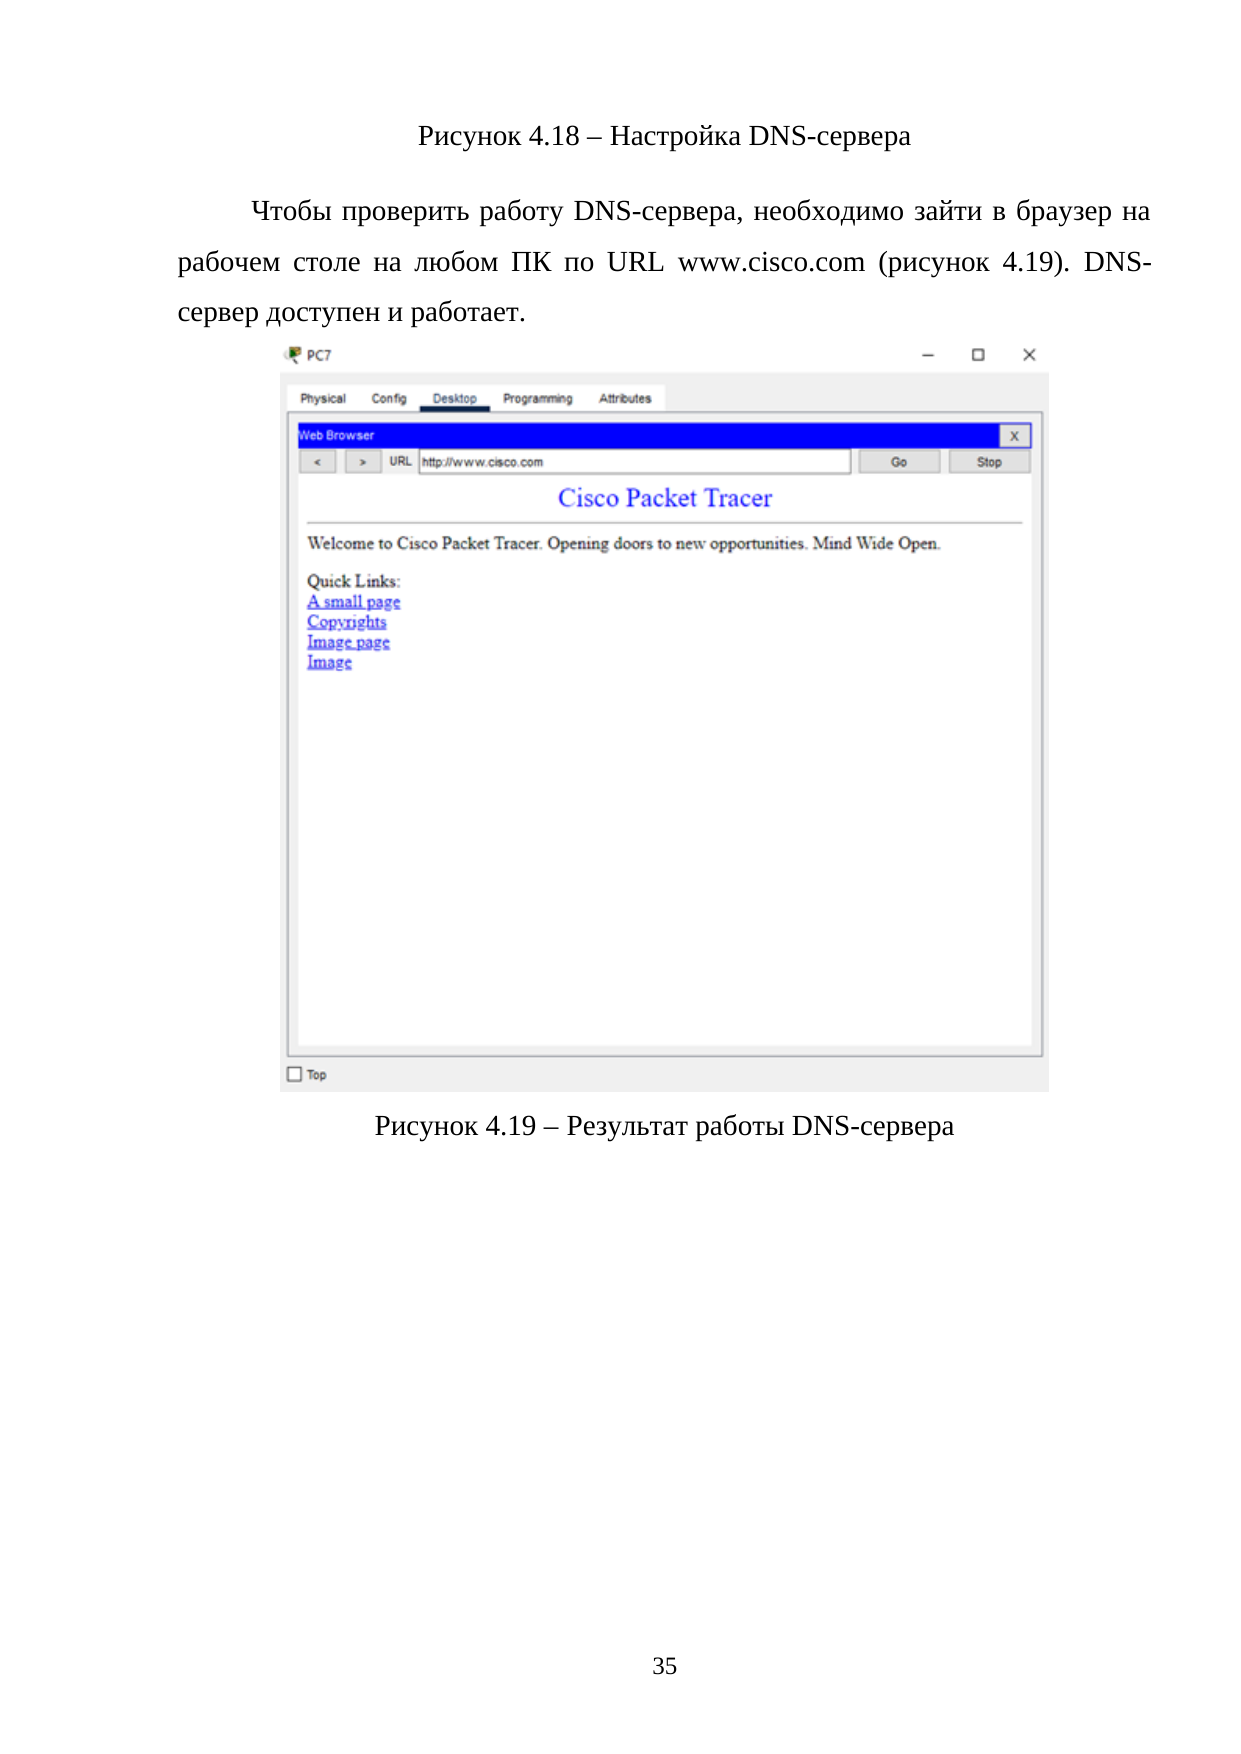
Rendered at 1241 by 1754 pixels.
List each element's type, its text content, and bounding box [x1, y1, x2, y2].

text Чтобы проверить работу DNS-сервера, необходимо зайти в браузер на рабочем столе на любом ПК по URL www.cisco.com (рисунок 4.19). DNS-сервер доступен и работает. [177, 193, 1152, 328]
picture [280, 344, 1049, 1092]
text Настройка DNS-сервера [177, 118, 1152, 152]
text Результат работы DNS-сервера [177, 1108, 1152, 1142]
